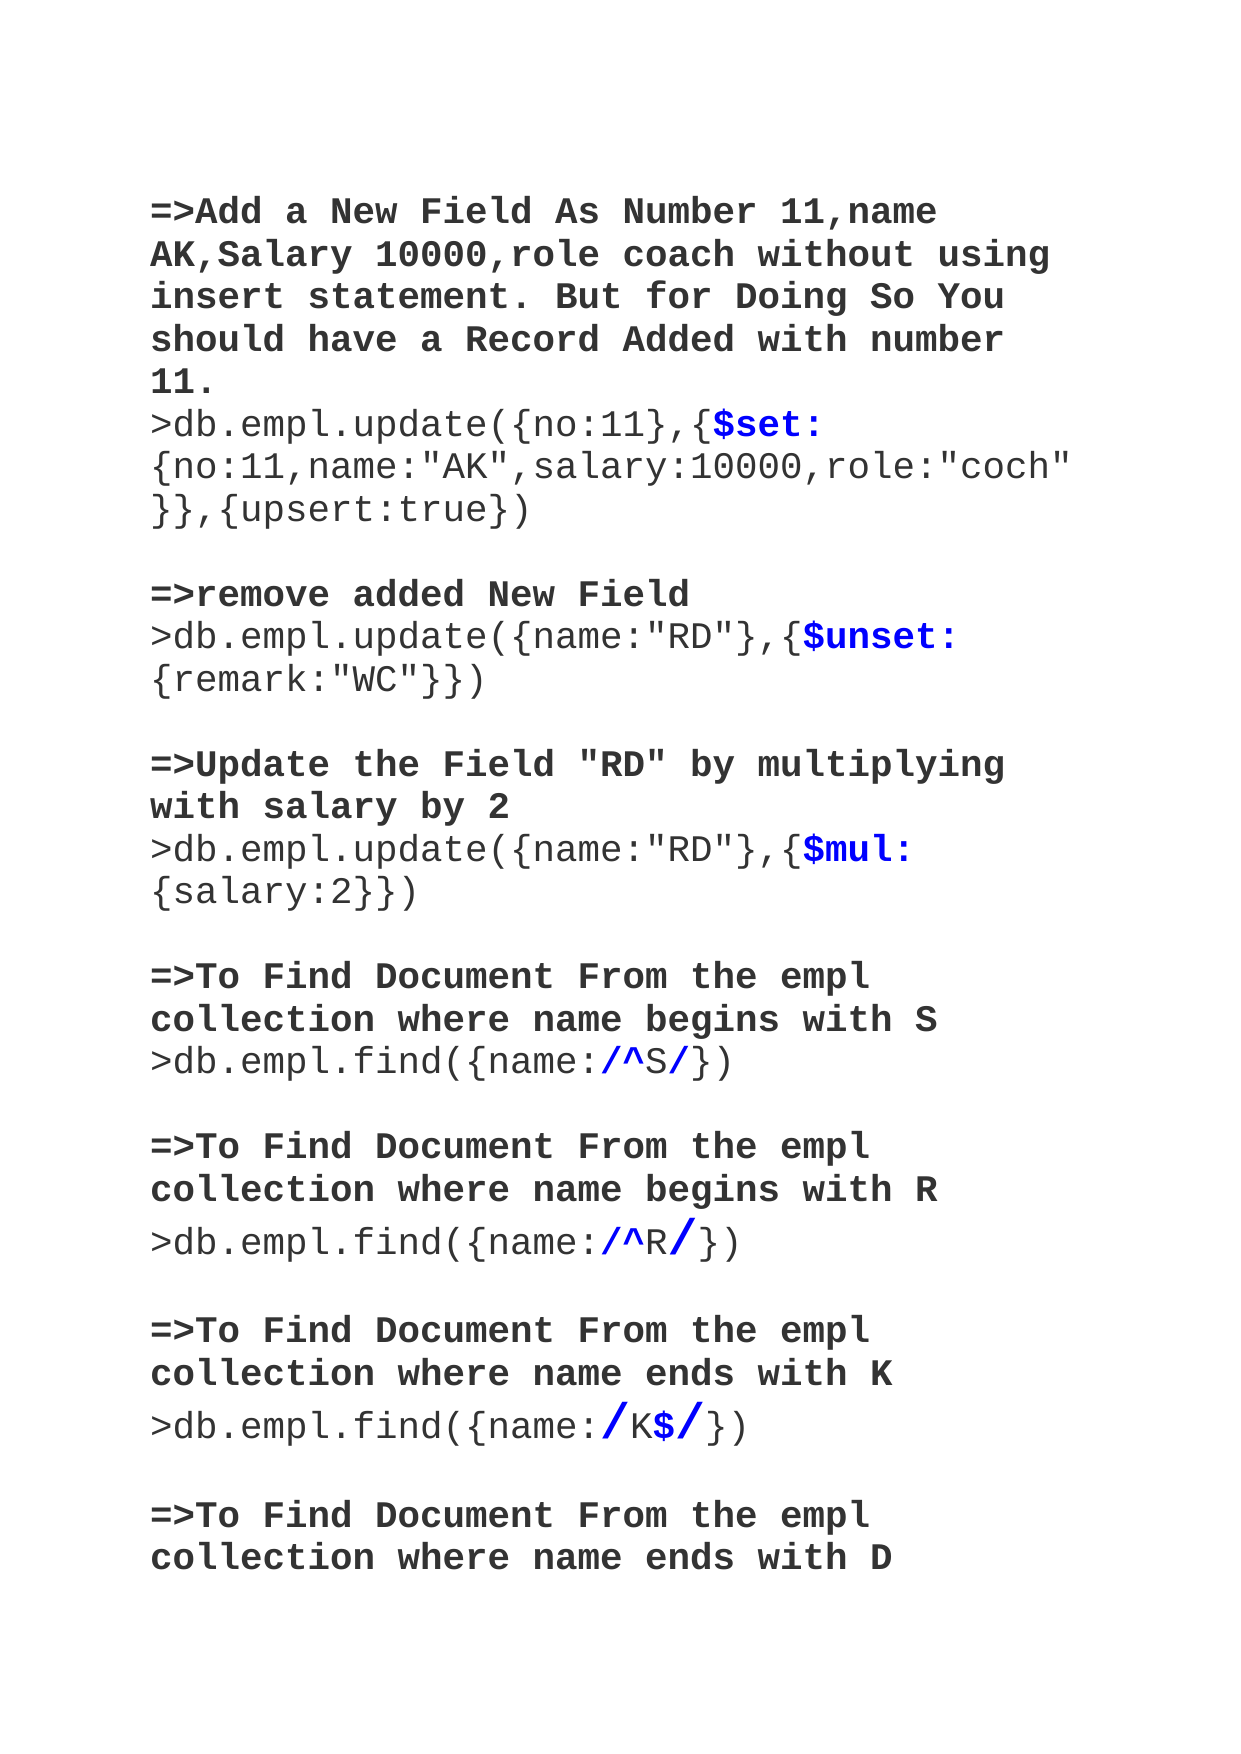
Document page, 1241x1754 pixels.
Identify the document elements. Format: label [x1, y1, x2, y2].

text [150, 150, 1090, 1581]
